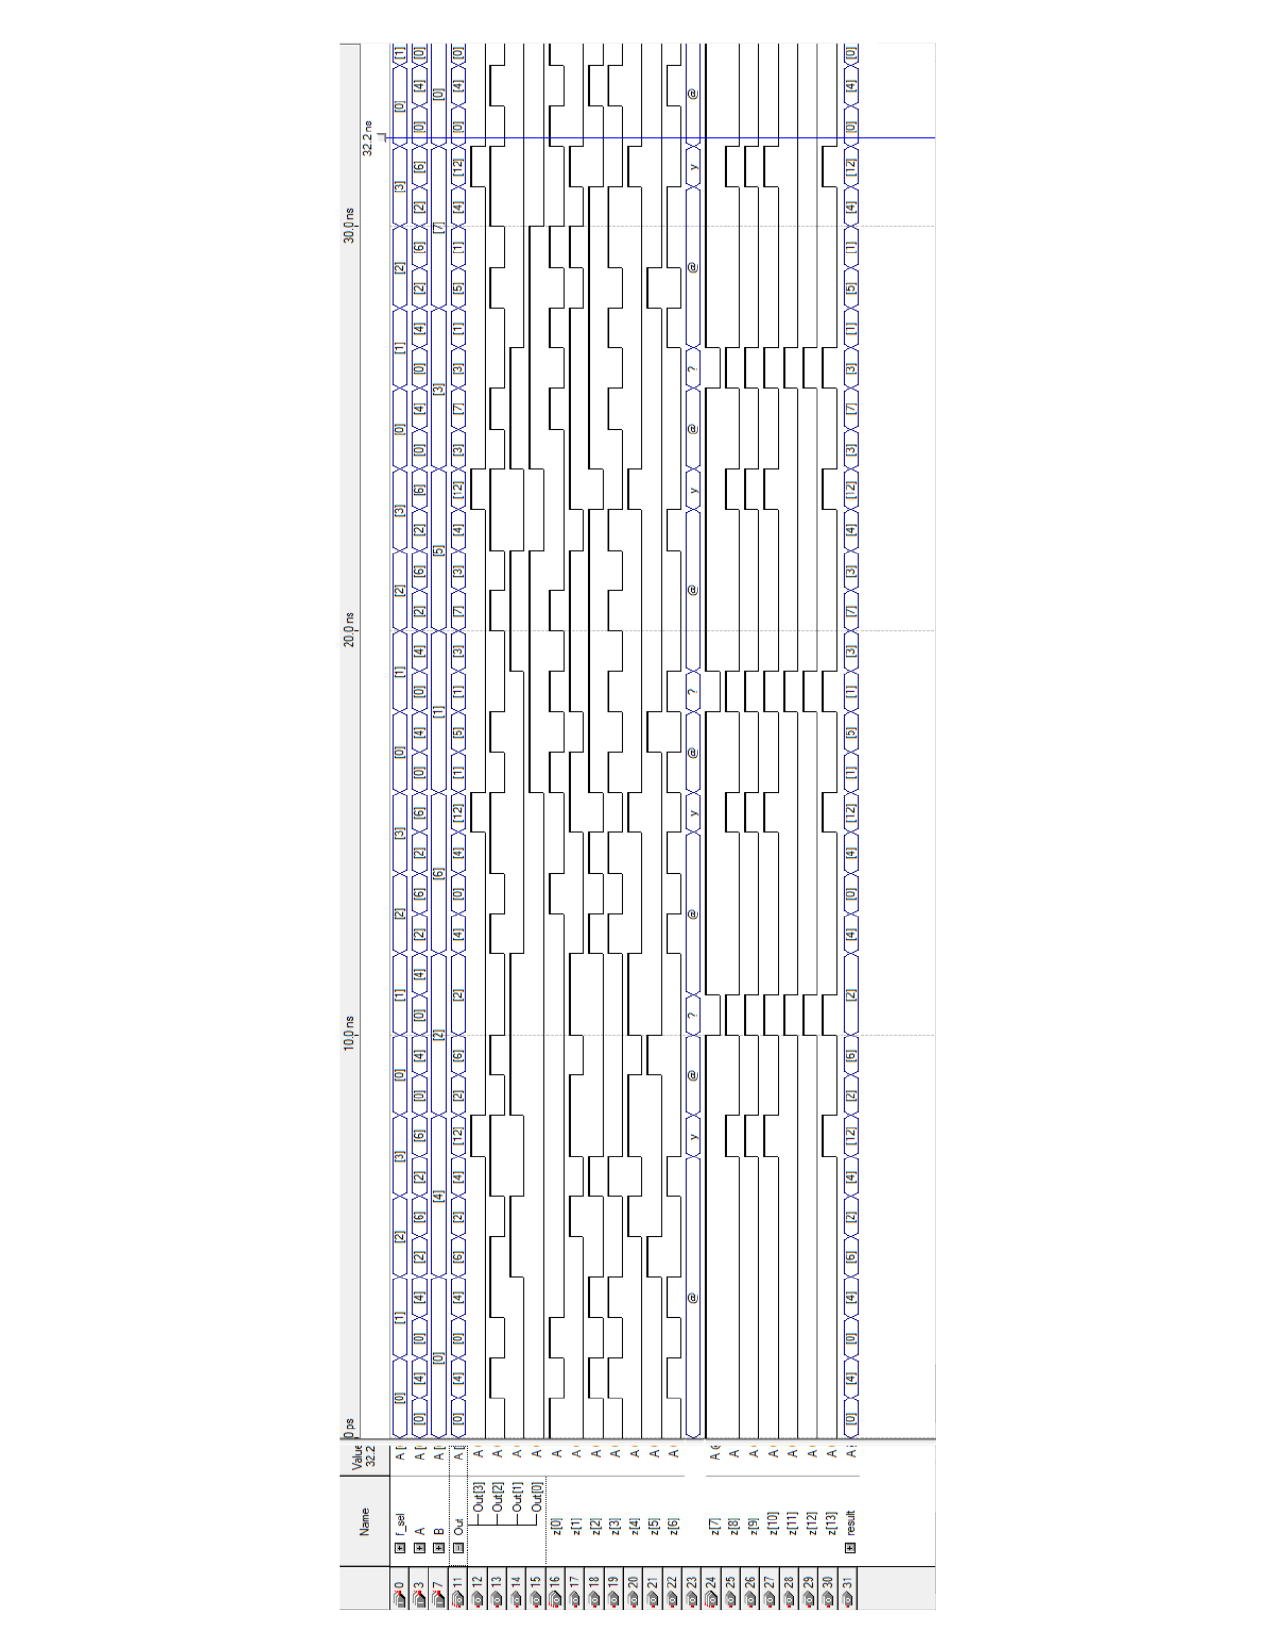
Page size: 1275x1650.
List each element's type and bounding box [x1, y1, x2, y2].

picture [340, 43, 936, 1609]
